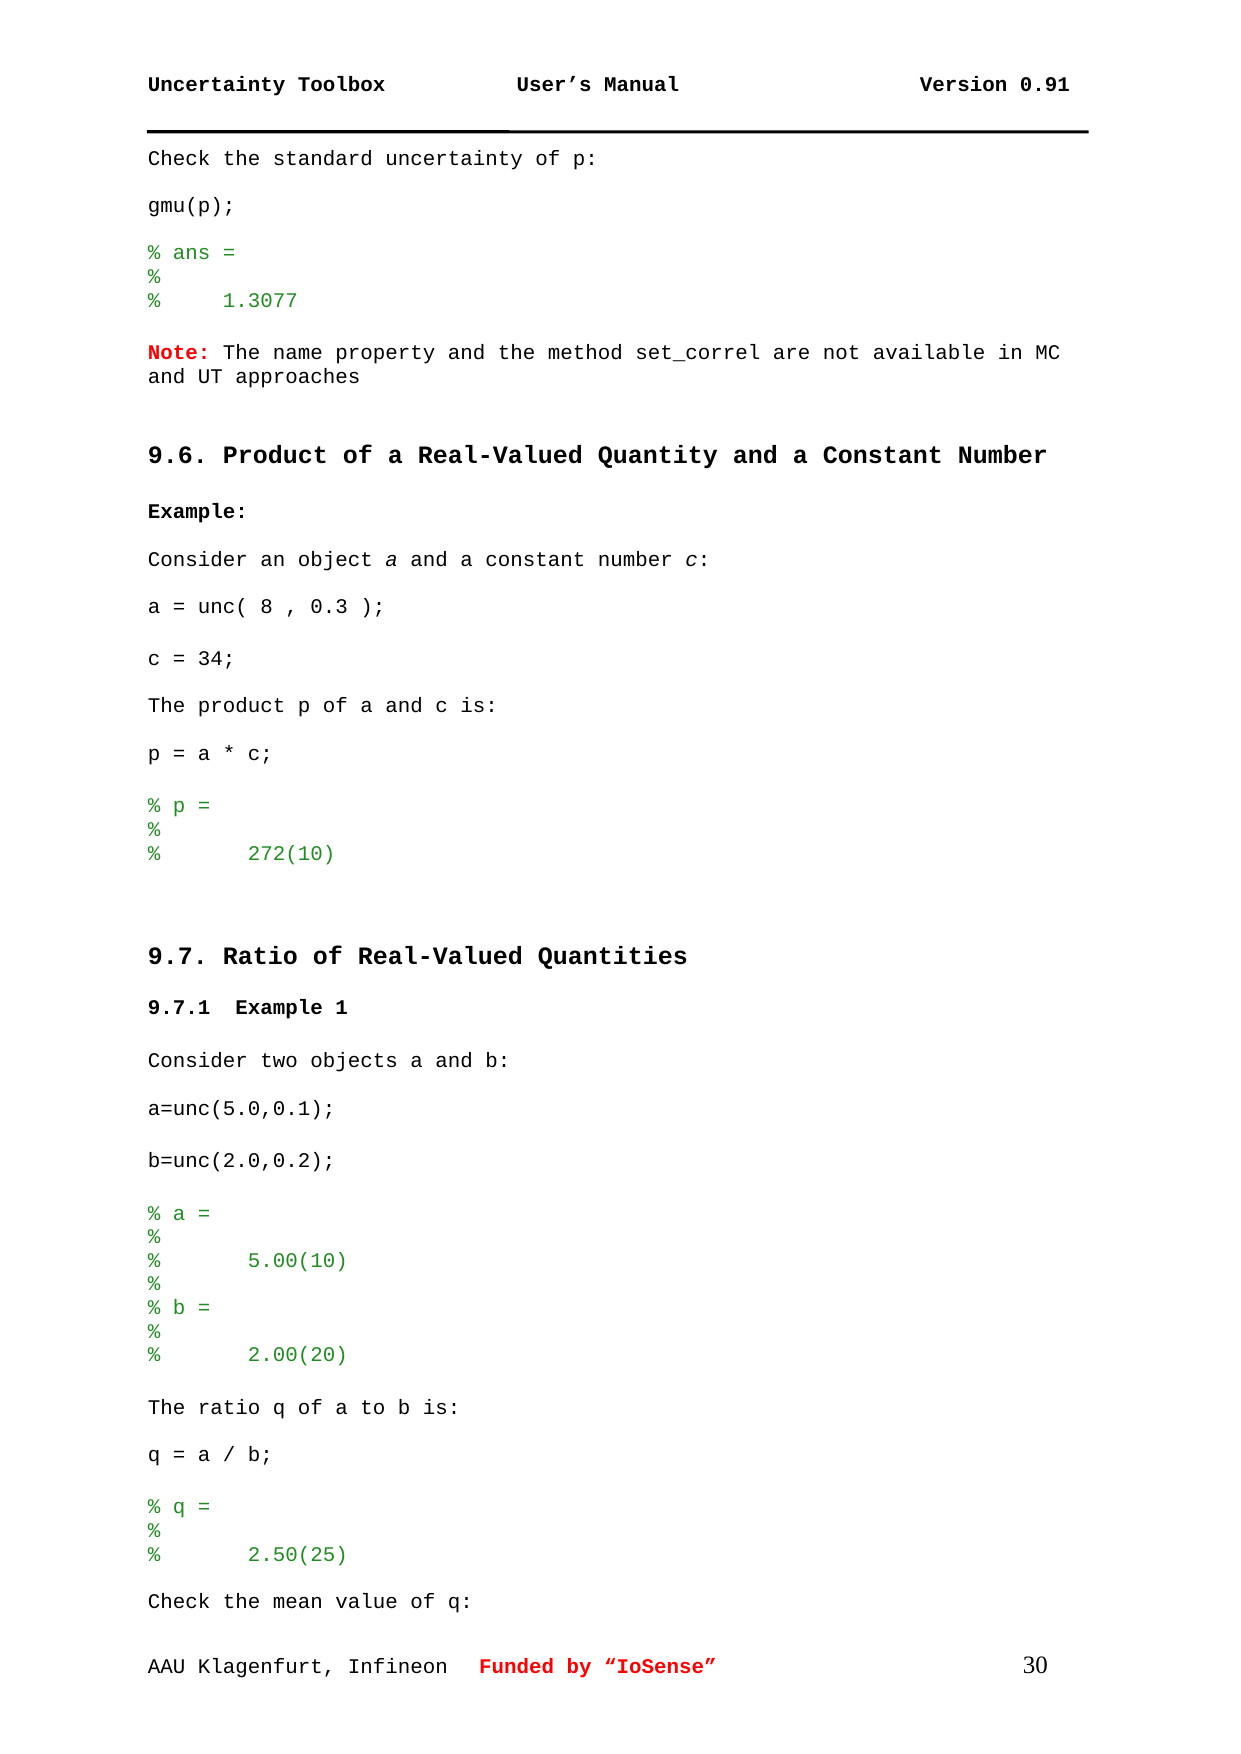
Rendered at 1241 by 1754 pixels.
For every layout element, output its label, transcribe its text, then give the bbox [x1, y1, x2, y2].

text % 5.00(10) [148, 1250, 1092, 1273]
text % 2.00(20) [148, 1344, 1092, 1368]
text % [148, 266, 1092, 289]
text % a = [148, 1202, 1092, 1226]
text Note: The name property and the method set_correl are not available in MC and UT approaches [148, 342, 1092, 389]
text % q = [148, 1496, 1092, 1520]
text % 2.50(25) [148, 1544, 1092, 1567]
text c = 34; [148, 648, 1092, 672]
text p = a * c; [148, 743, 1092, 766]
subtitle Product of a Real-Valued Quantity and a Constant Number [148, 443, 1092, 471]
subtitle Ratio of Real-Valued Quantities [148, 943, 1092, 972]
subtitle Example 1 [148, 997, 1092, 1021]
text % p = [148, 795, 1092, 819]
text The ratio q of a to b is: [148, 1397, 1092, 1420]
text Consider an object a and a constant number c: [148, 548, 1092, 572]
text % b = [148, 1297, 1092, 1321]
text a = unc( 8 , 0.3 ); [148, 596, 1092, 619]
text % [148, 1273, 1092, 1297]
text Example: [148, 501, 1092, 525]
text % [148, 1520, 1092, 1544]
text % 1.3077 [148, 289, 1092, 313]
text % ans = [148, 242, 1092, 266]
text % [148, 1226, 1092, 1250]
text gmu(p); [148, 195, 1092, 219]
text Check the mean value of q: [148, 1591, 1092, 1615]
text The product p of a and c is: [148, 696, 1092, 719]
text a=unc(5.0,0.1); [148, 1098, 1092, 1121]
text q = a / b; [148, 1444, 1092, 1468]
text Check the standard uncertainty of p: [148, 148, 1092, 171]
text % [148, 819, 1092, 842]
text Consider two objects a and b: [148, 1050, 1092, 1074]
text b=unc(2.0,0.2); [148, 1150, 1092, 1174]
text % [148, 1321, 1092, 1344]
text % 272(10) [148, 842, 1092, 866]
